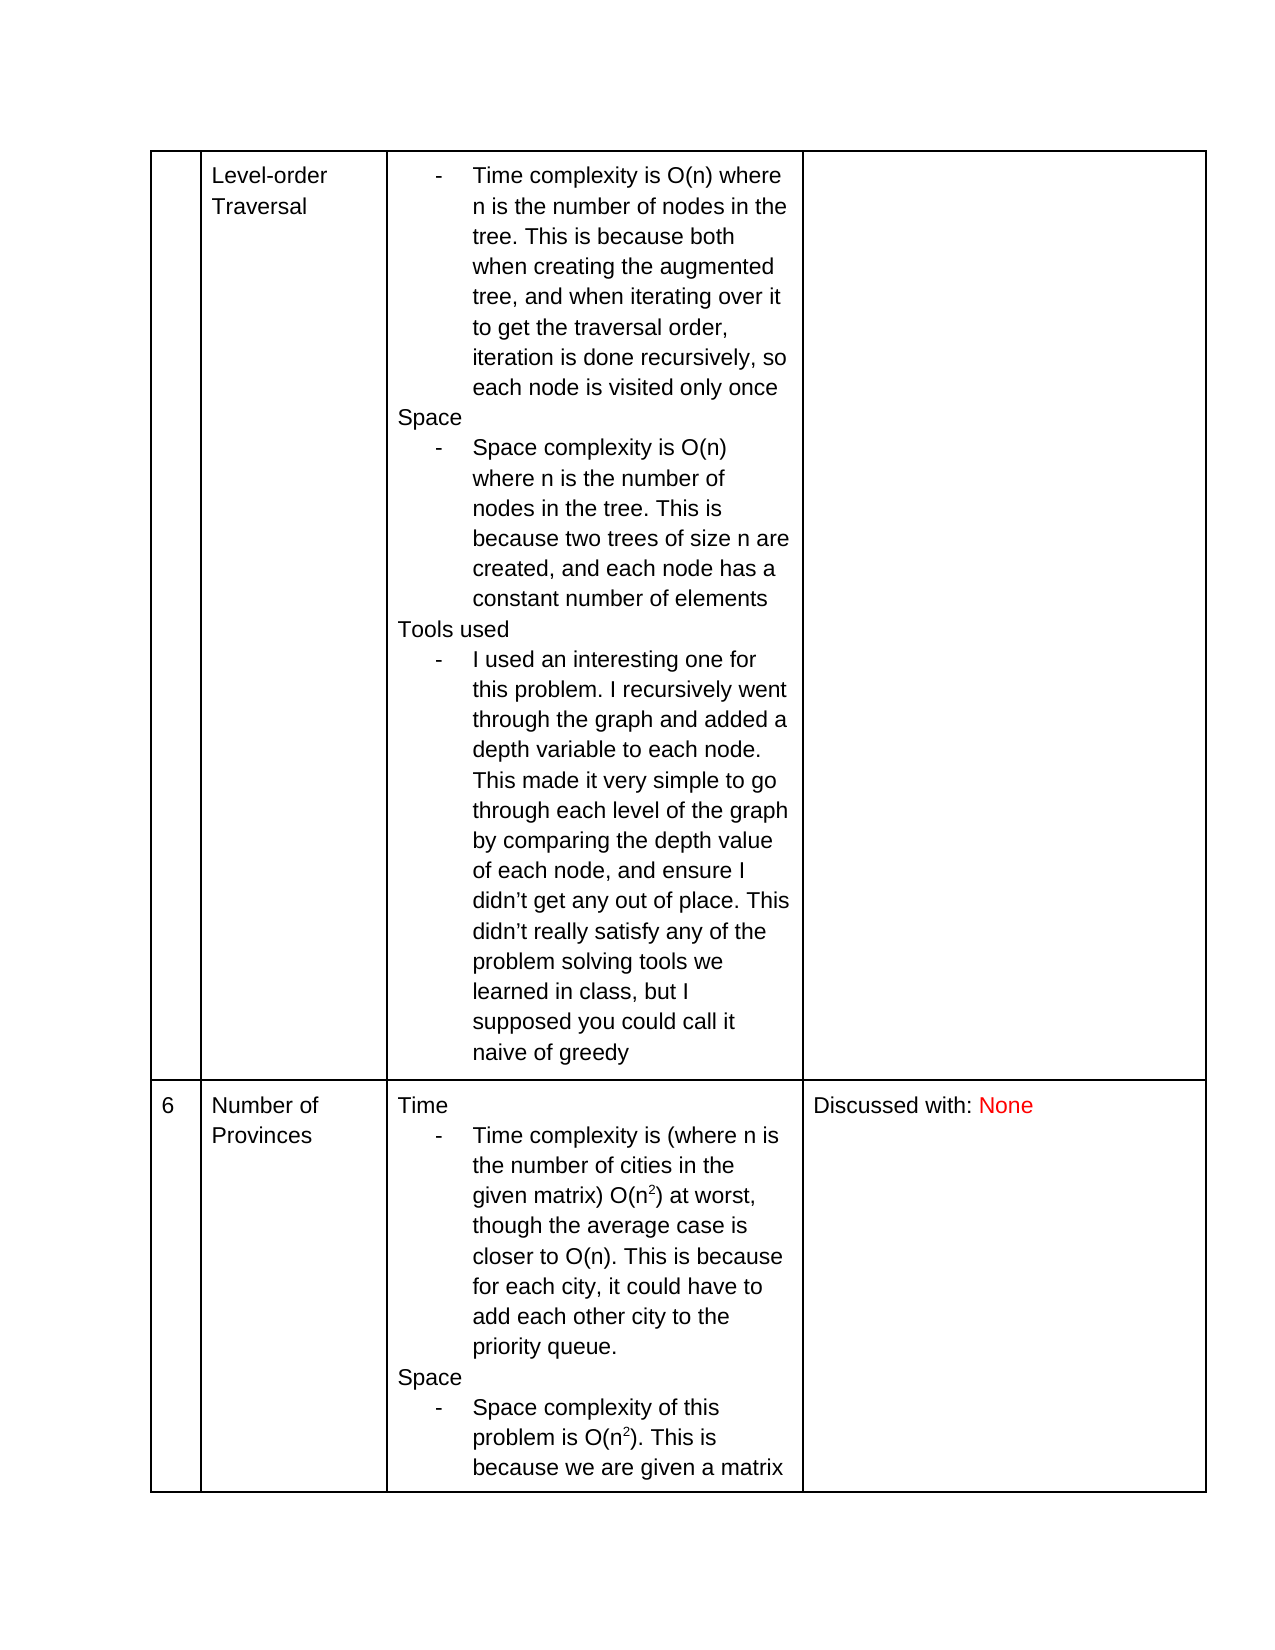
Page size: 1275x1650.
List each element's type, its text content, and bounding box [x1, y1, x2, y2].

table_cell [804, 1081, 1205, 1491]
table_cell Number of Provinces [202, 1081, 386, 1491]
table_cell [202, 152, 386, 1079]
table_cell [388, 152, 802, 1079]
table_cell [388, 1081, 802, 1491]
table_cell 5 [152, 152, 200, 1079]
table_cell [804, 152, 1205, 1079]
table_cell 6 [152, 1081, 200, 1491]
